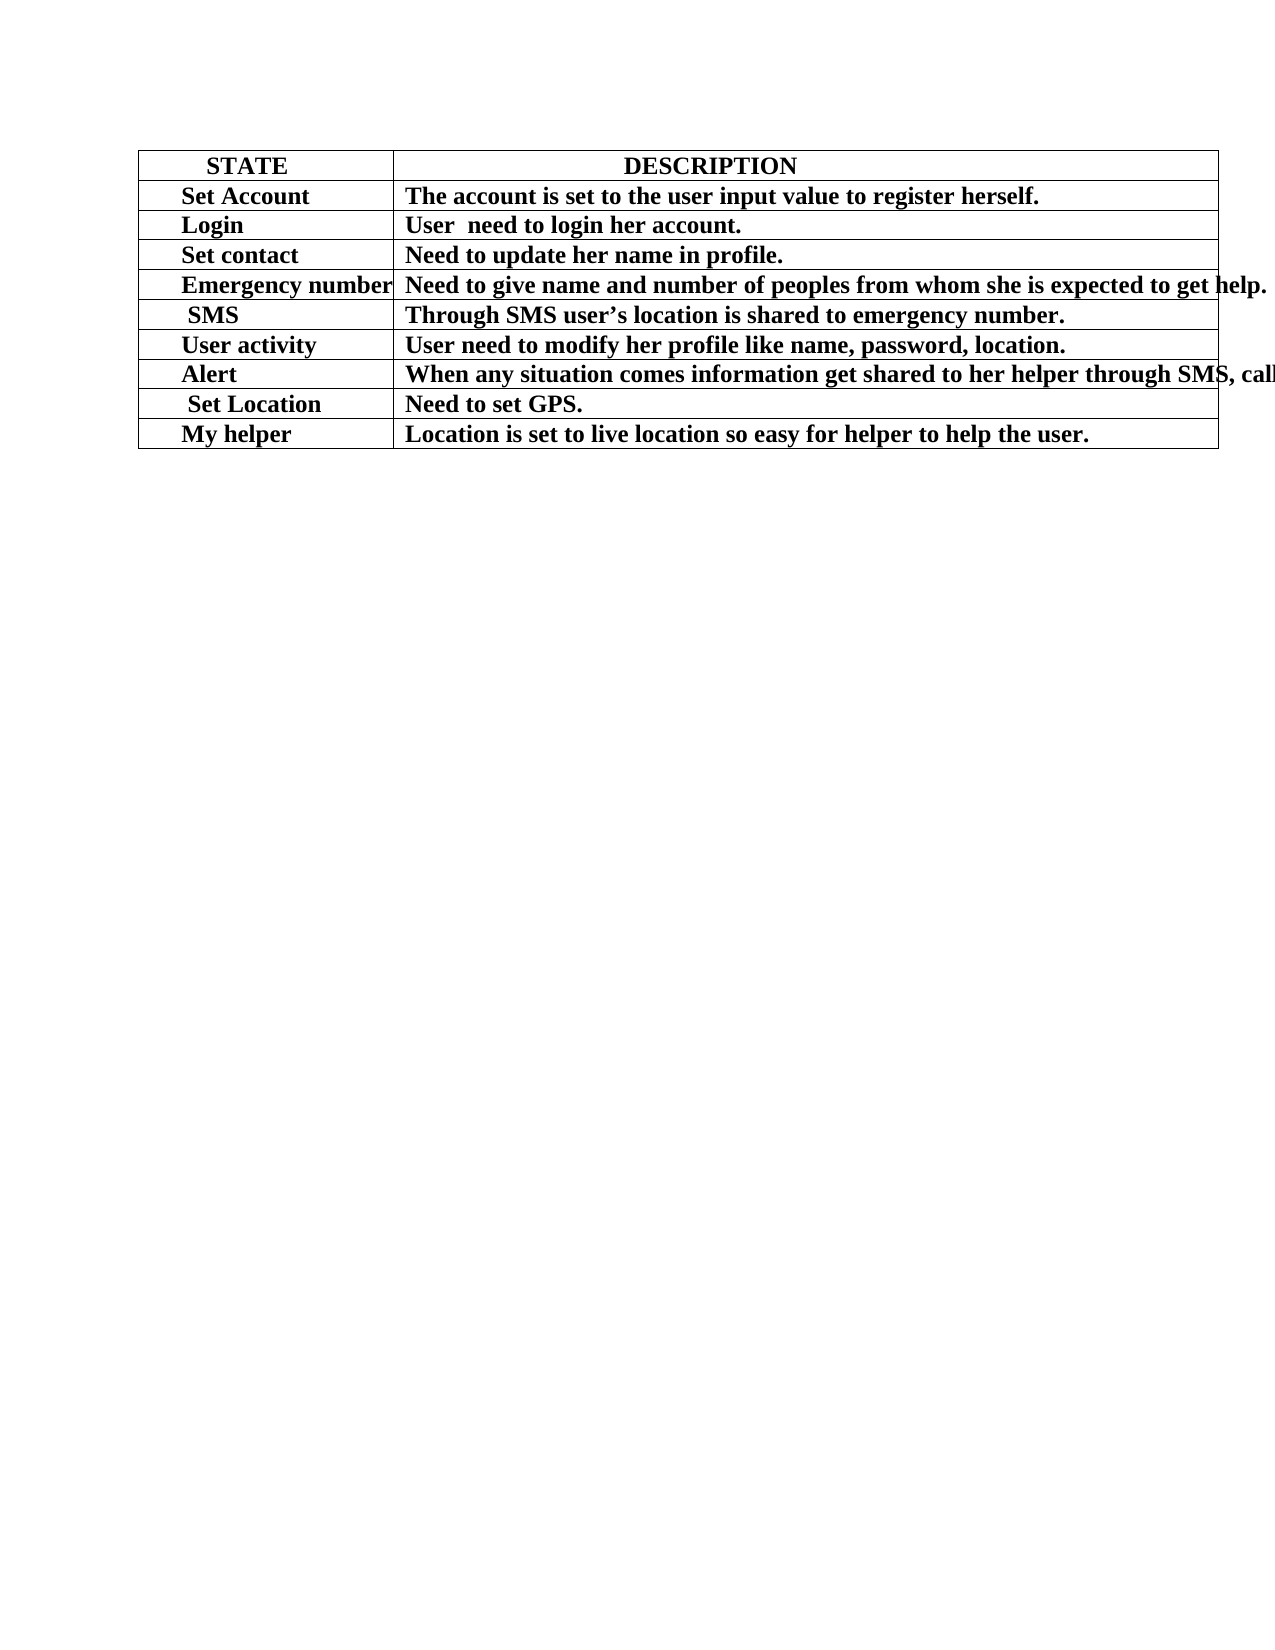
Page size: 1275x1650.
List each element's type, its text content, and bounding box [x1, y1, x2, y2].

table_cell Alert [139, 360, 393, 388]
table_cell Location is set to live location so easy for helper to help the user. [394, 419, 1218, 448]
table_header STATE [139, 151, 393, 180]
table_cell User activity [139, 330, 393, 358]
table_cell Set Account [139, 181, 393, 209]
table_cell Need to update her name in profile. [394, 240, 1218, 269]
table_cell User need to login her account. [394, 211, 1218, 239]
table_cell When any situation comes information get shared to her helper through SMS, call [394, 360, 1218, 388]
table_cell SMS [139, 300, 393, 329]
table_cell My helper [139, 419, 393, 448]
table_cell Need to set GPS. [394, 389, 1218, 418]
table_cell Login [139, 211, 393, 239]
table_cell The account is set to the user input value to register herself. [394, 181, 1218, 209]
table_cell Set contact [139, 240, 393, 269]
table_header DESCRIPTION [394, 151, 1218, 180]
table_cell Emergency number [139, 270, 393, 299]
table_cell User need to modify her profile like name, password, location. [394, 330, 1218, 358]
table_cell Set Location [139, 389, 393, 418]
table_cell Need to give name and number of peoples from whom she is expected to get help. [394, 270, 1218, 299]
table_cell Through SMS user’s location is shared to emergency number. [394, 300, 1218, 329]
